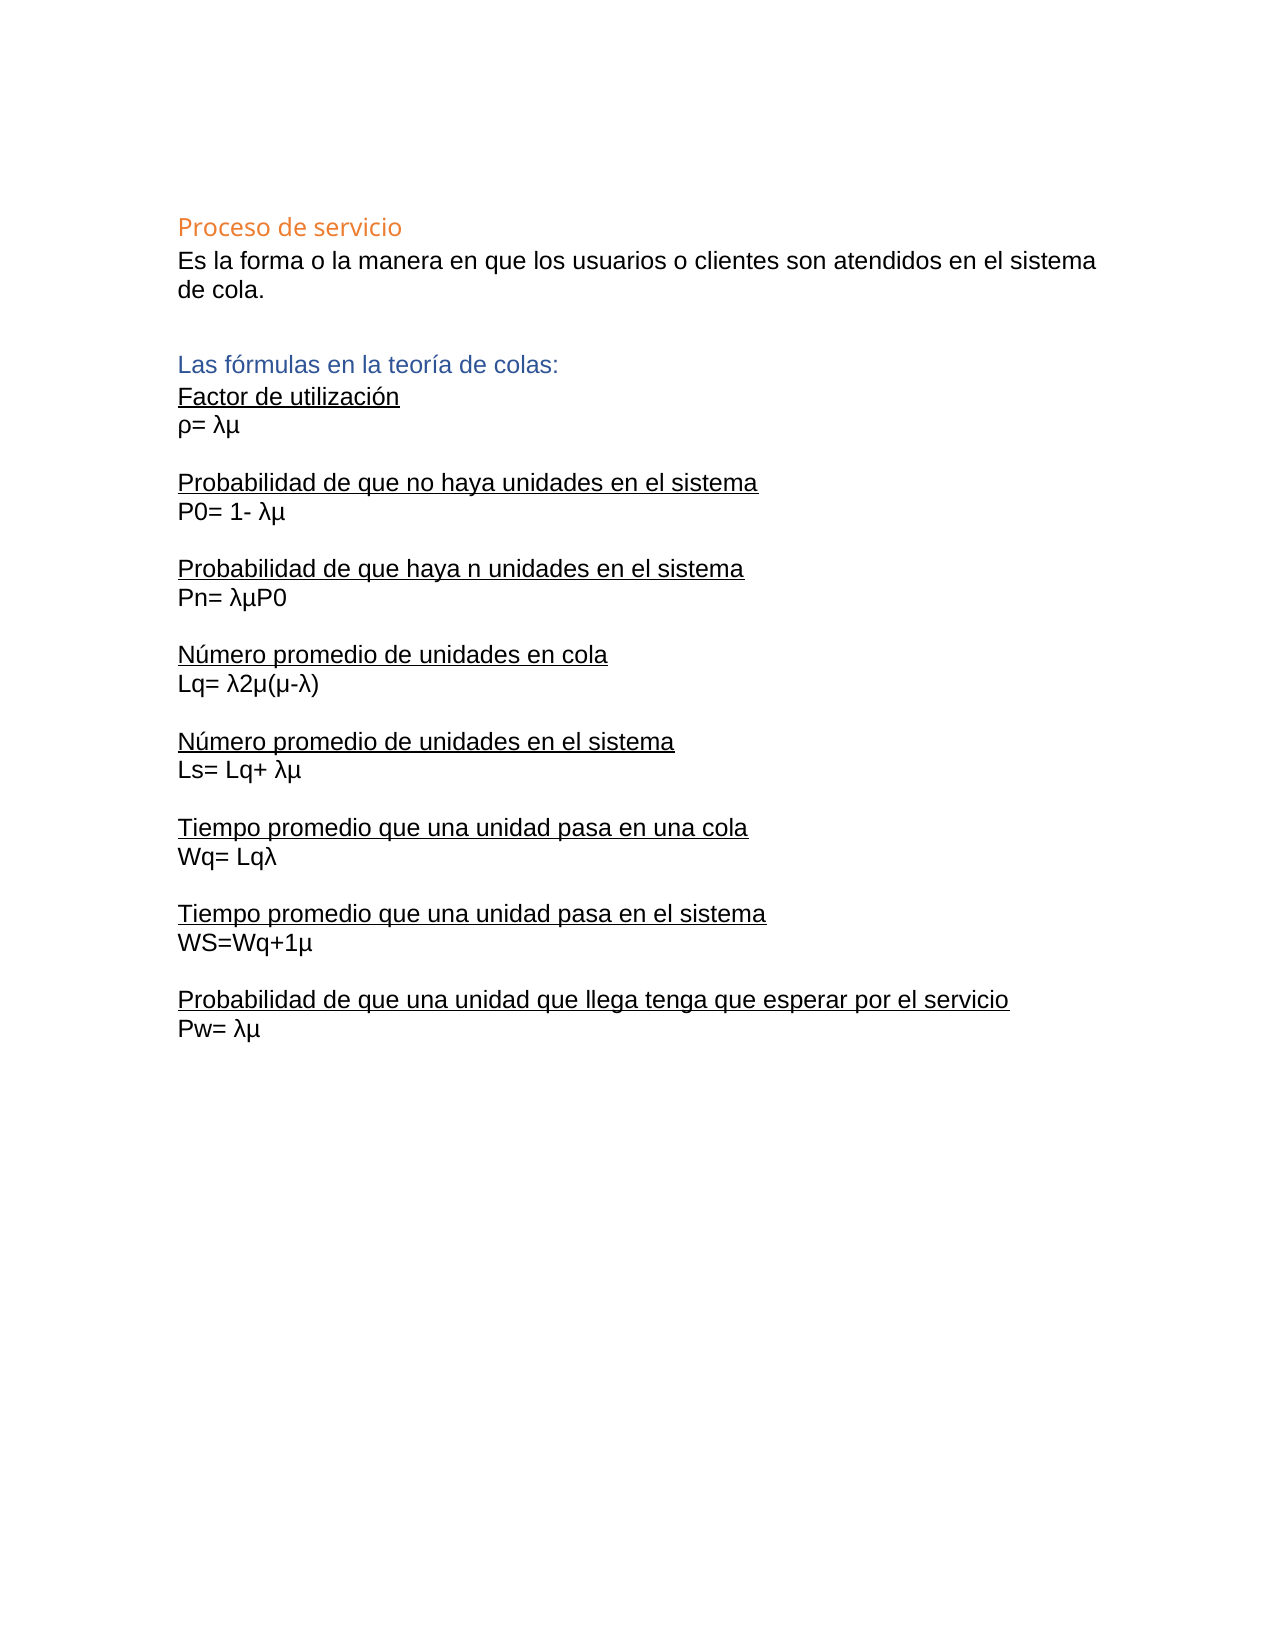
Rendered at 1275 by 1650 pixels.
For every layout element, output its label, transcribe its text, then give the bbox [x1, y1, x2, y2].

text Pw= λµ [177, 1014, 1098, 1043]
text Probabilidad de que una unidad que llega tenga que esperar por el servicio [177, 985, 1098, 1014]
text Lq= λ2μ(μ-λ) [177, 669, 1098, 698]
text Tiempo promedio que una unidad pasa en el sistema [177, 899, 1098, 928]
text Tiempo promedio que una unidad pasa en una cola [177, 813, 1098, 841]
subtitle Proceso de servicio [177, 209, 1098, 243]
text ρ= λµ [177, 410, 1098, 439]
text Probabilidad de que no haya unidades en el sistema [177, 468, 1098, 496]
text Ls= Lq+ λµ [177, 755, 1098, 784]
text Número promedio de unidades en el sistema [177, 726, 1098, 755]
subtitle Las fórmulas en la teoría de colas: [177, 350, 1098, 379]
text Factor de utilización [177, 381, 1098, 410]
text Probabilidad de que haya n unidades en el sistema [177, 554, 1098, 583]
text Pn= λµP0 [177, 583, 1098, 611]
text Es la forma o la manera en que los usuarios o clientes son atendidos en el sistema de cola. [177, 246, 1098, 303]
text P0= 1- λµ [177, 496, 1098, 525]
text Número promedio de unidades en cola [177, 640, 1098, 669]
text Wq= Lqλ [177, 841, 1098, 870]
text WS=Wq+1µ [177, 928, 1098, 956]
